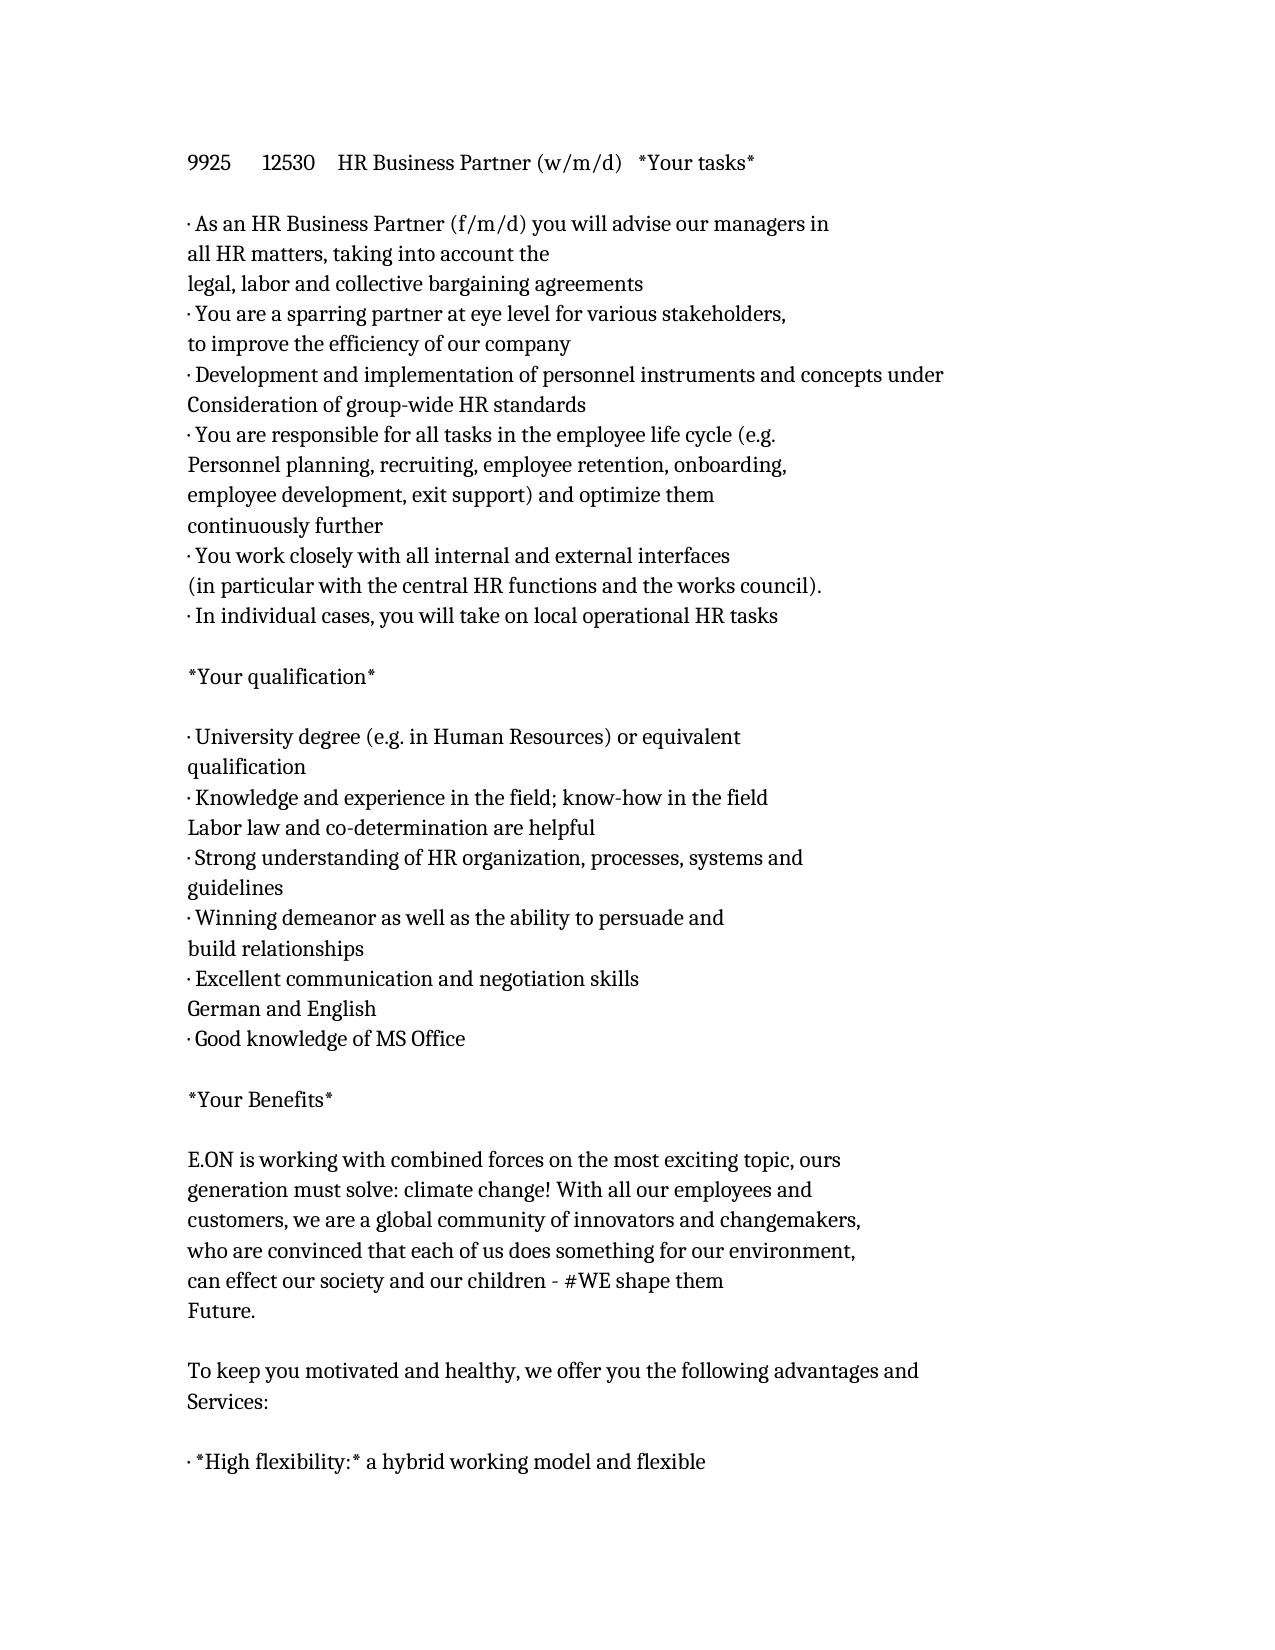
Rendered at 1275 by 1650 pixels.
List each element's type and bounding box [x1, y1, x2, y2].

text [187, 150, 1087, 1475]
